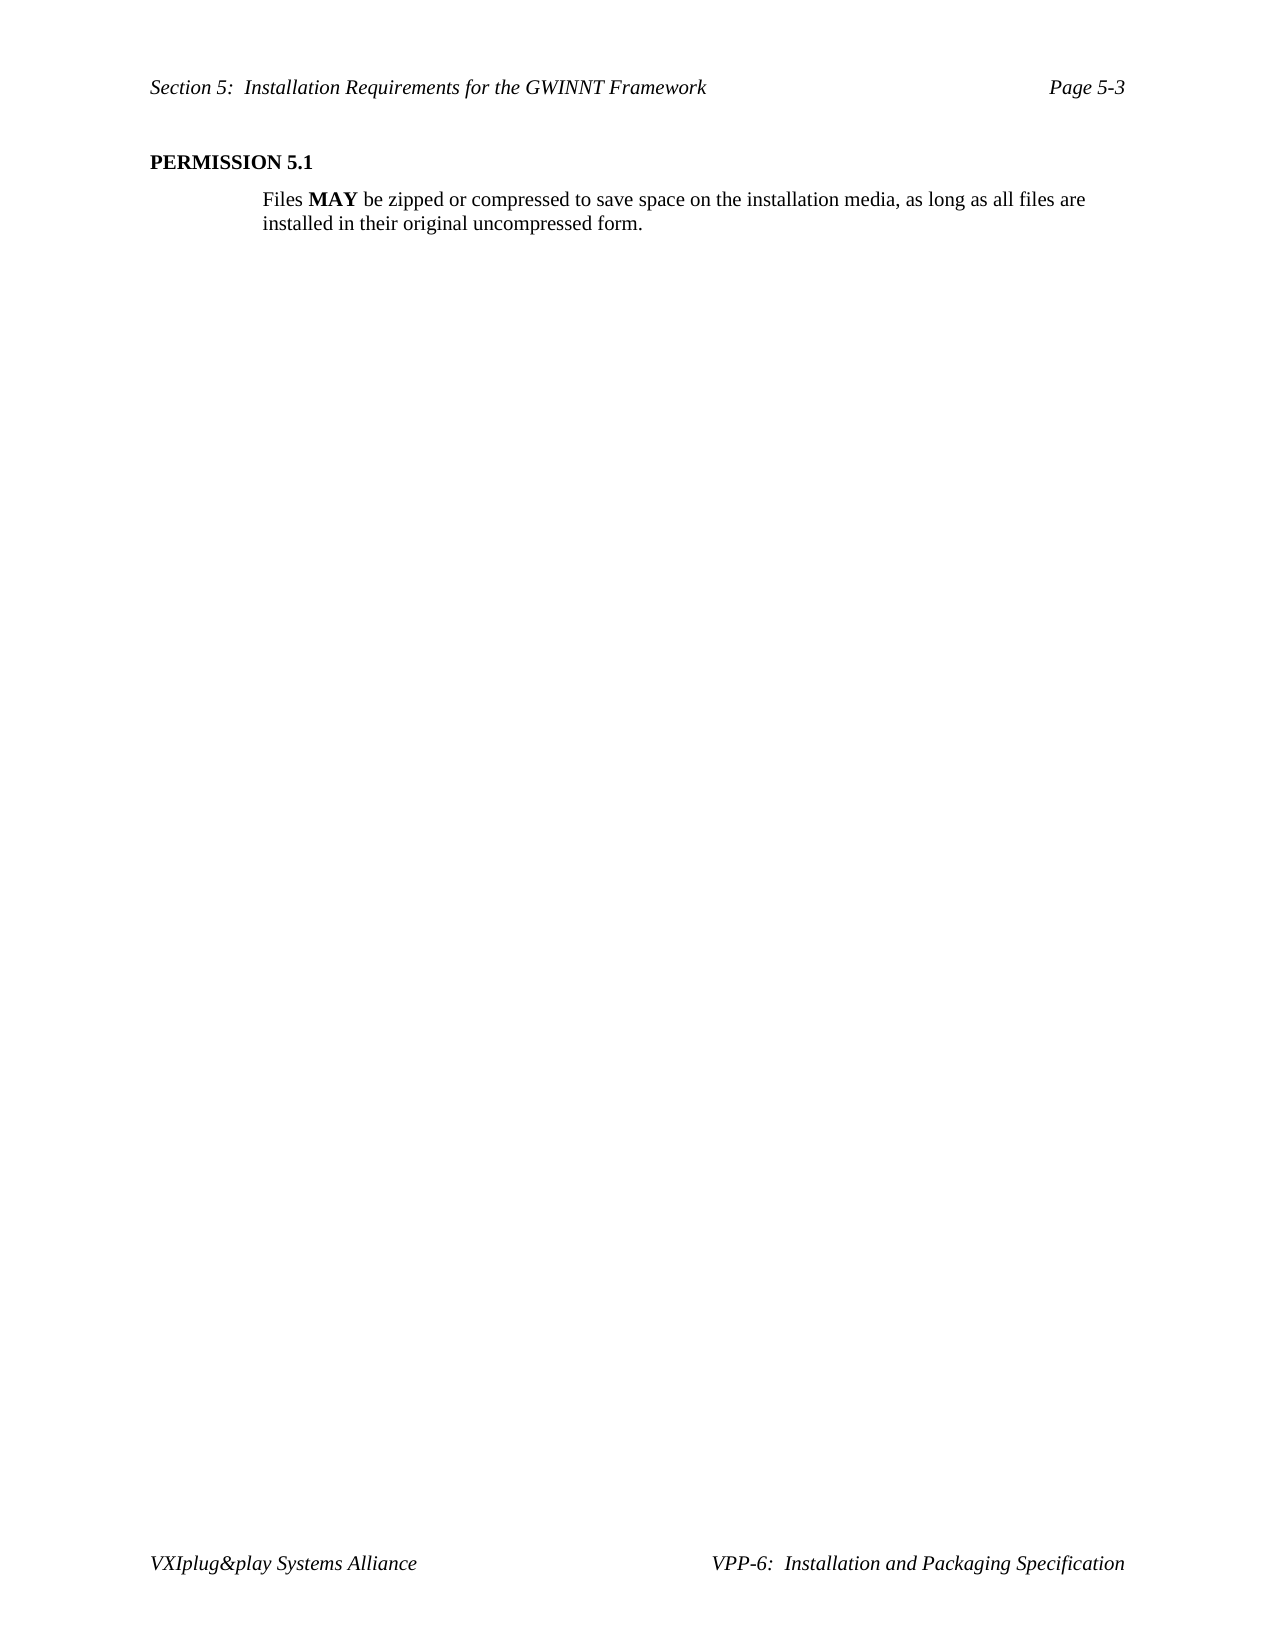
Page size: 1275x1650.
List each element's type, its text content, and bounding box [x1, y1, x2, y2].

list Files MAY be zipped or compressed to save space on the installation media, as long as all files are installed in their original uncompressed form. [150, 187, 1125, 235]
list PERMISSION 5.1 [150, 150, 1125, 174]
